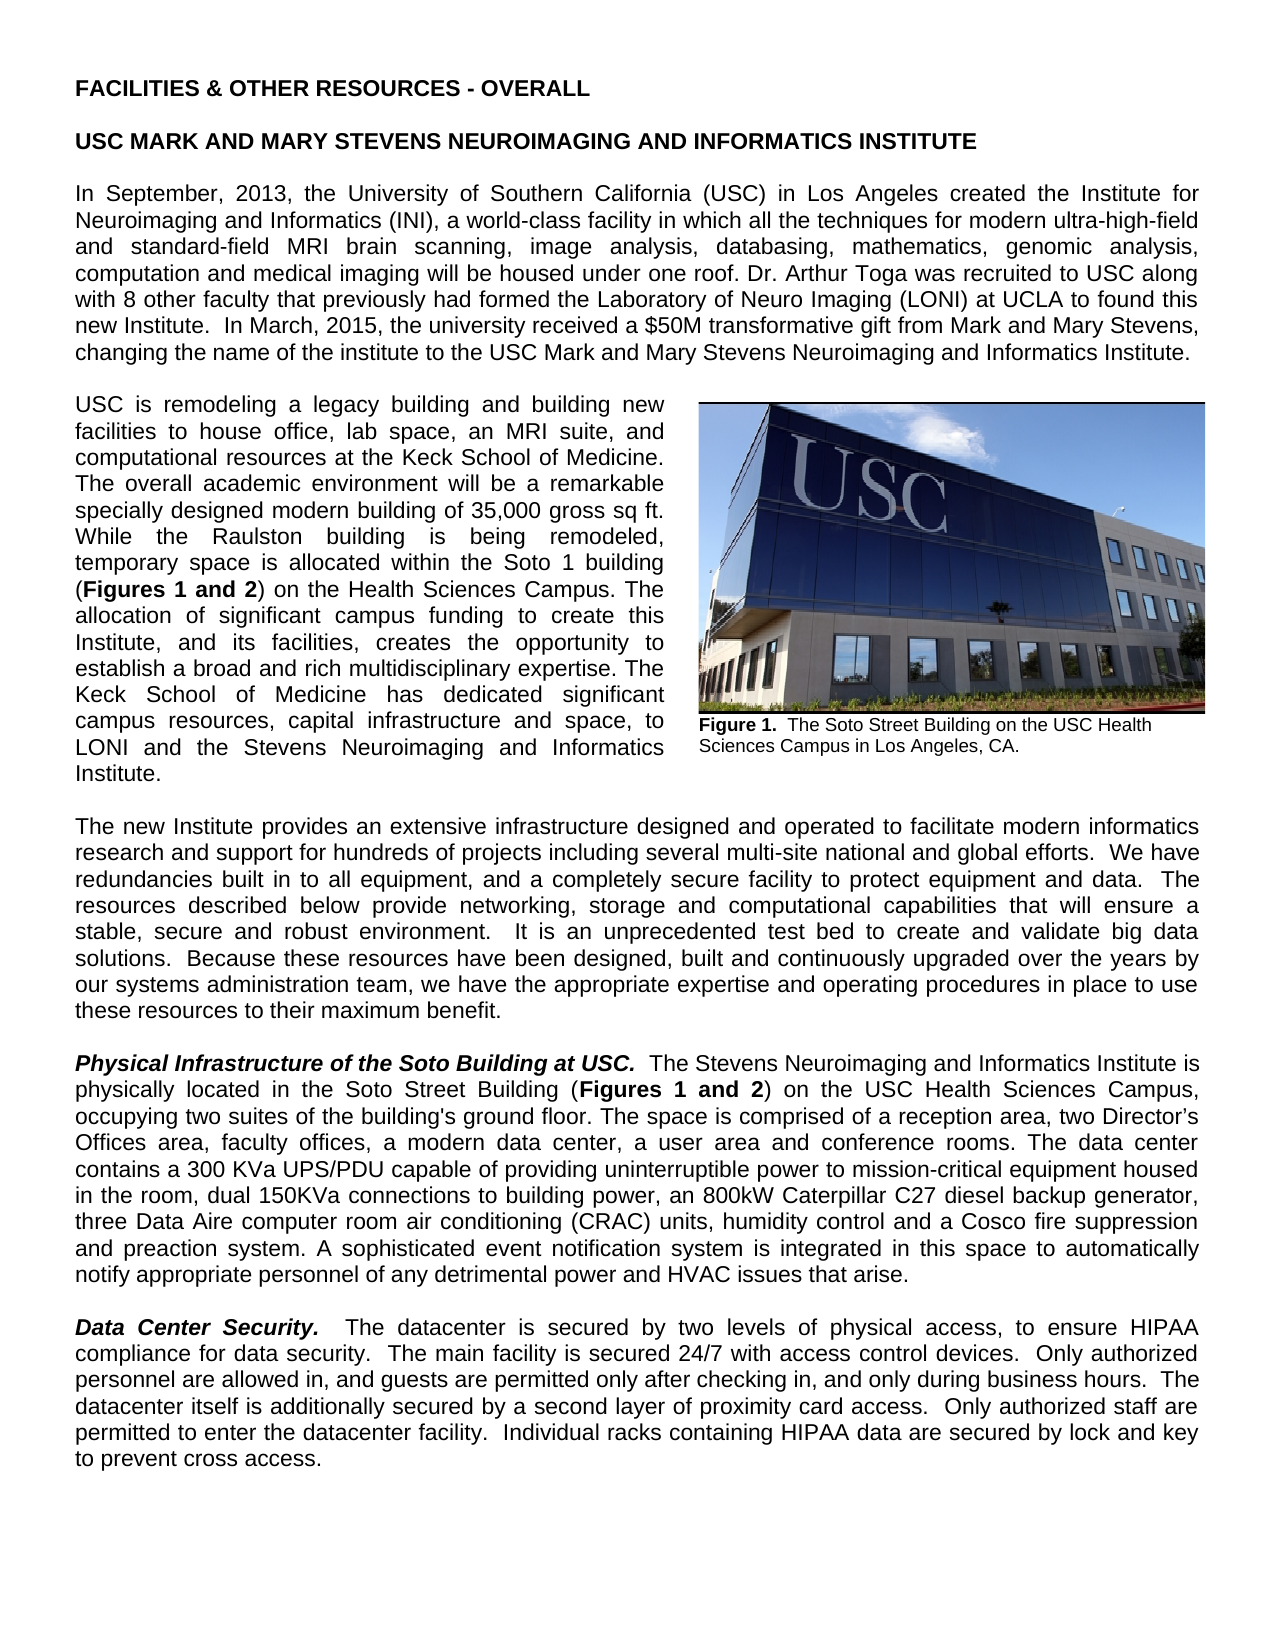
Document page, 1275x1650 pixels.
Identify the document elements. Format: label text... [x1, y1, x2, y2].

text Data Center Security. The datacenter is secured by two levels of physical access, to ensure HIPAA compliance for data security. The main facility is secured 24/7 with access control devices. Only authorized personnel are allowed in, and guests are permitted only after checking in, and only during business hours. The datacenter itself is additionally secured by a second layer of proximity card access. Only authorized staff are permitted to enter the datacenter facility. Individual racks containing HIPAA data are secured by lock and key to prevent cross access. [75, 1314, 1200, 1472]
picture [698, 402, 1206, 714]
text Physical Infrastructure of the Soto Building at USC. The Stevens Neuroimaging and Informatics Institute is physically located in the Soto Street Building (Figures 1 and 2) on the USC Health Sciences Campus, occupying two suites of the building's ground floor. The space is comprised of a reception area, two Director’s Offices area, faculty offices, a modern data center, a user area and conference rooms. The data center contains a 300 KVa UPS/PDU capable of providing uninterruptible power to mission-critical equipment housed in the room, dual 150KVa connections to building power, an 800kW Caterpillar C27 diesel backup generator, three Data Aire computer room air conditioning (CRAC) units, humidity control and a Cosco fire suppression and preaction system. A sophisticated event notification system is integrated in this space to automatically notify appropriate personnel of any detrimental power and HVAC issues that arise. [75, 1050, 1200, 1287]
text In September, 2013, the University of Southern California (USC) in Los Angeles created the Institute for Neuroimaging and Informatics (INI), a world-class facility in which all the techniques for modern ultra-high-field and standard-field MRI brain scanning, image analysis, databasing, mathematics, genomic analysis, computation and medical imaging will be housed under one roof. Dr. Arthur Toga was recruited to USC along with 8 other faculty that previously had formed the Laboratory of Neuro Imaging (LONI) at UCLA to found this new Institute. In March, 2015, the university received a $50M transformative gift from Mark and Mary Stevens, changing the name of the institute to the USC Mark and Mary Stevens Neuroimaging and Informatics Institute. [75, 180, 1200, 365]
text FACILITIES & OTHER RESOURCES - OVERALL [75, 75, 1200, 101]
text The new Institute provides an extensive infrastructure designed and operated to facilitate modern informatics research and support for hundreds of projects including several multi-site national and global efforts. We have redundancies built in to all equipment, and a completely secure facility to protect equipment and data. The resources described below provide networking, storage and computational capabilities that will ensure a stable, secure and robust environment. It is an unprecedented test bed to create and validate big data solutions. Because these resources have been designed, built and continuously upgraded over the years by our systems administration team, we have the appropriate expertise and operating procedures in place to use these resources to their maximum benefit. [75, 813, 1200, 1024]
text USC Mark and mary Stevens NEUROIMAGING and INFORMATICS institute [75, 128, 1200, 154]
